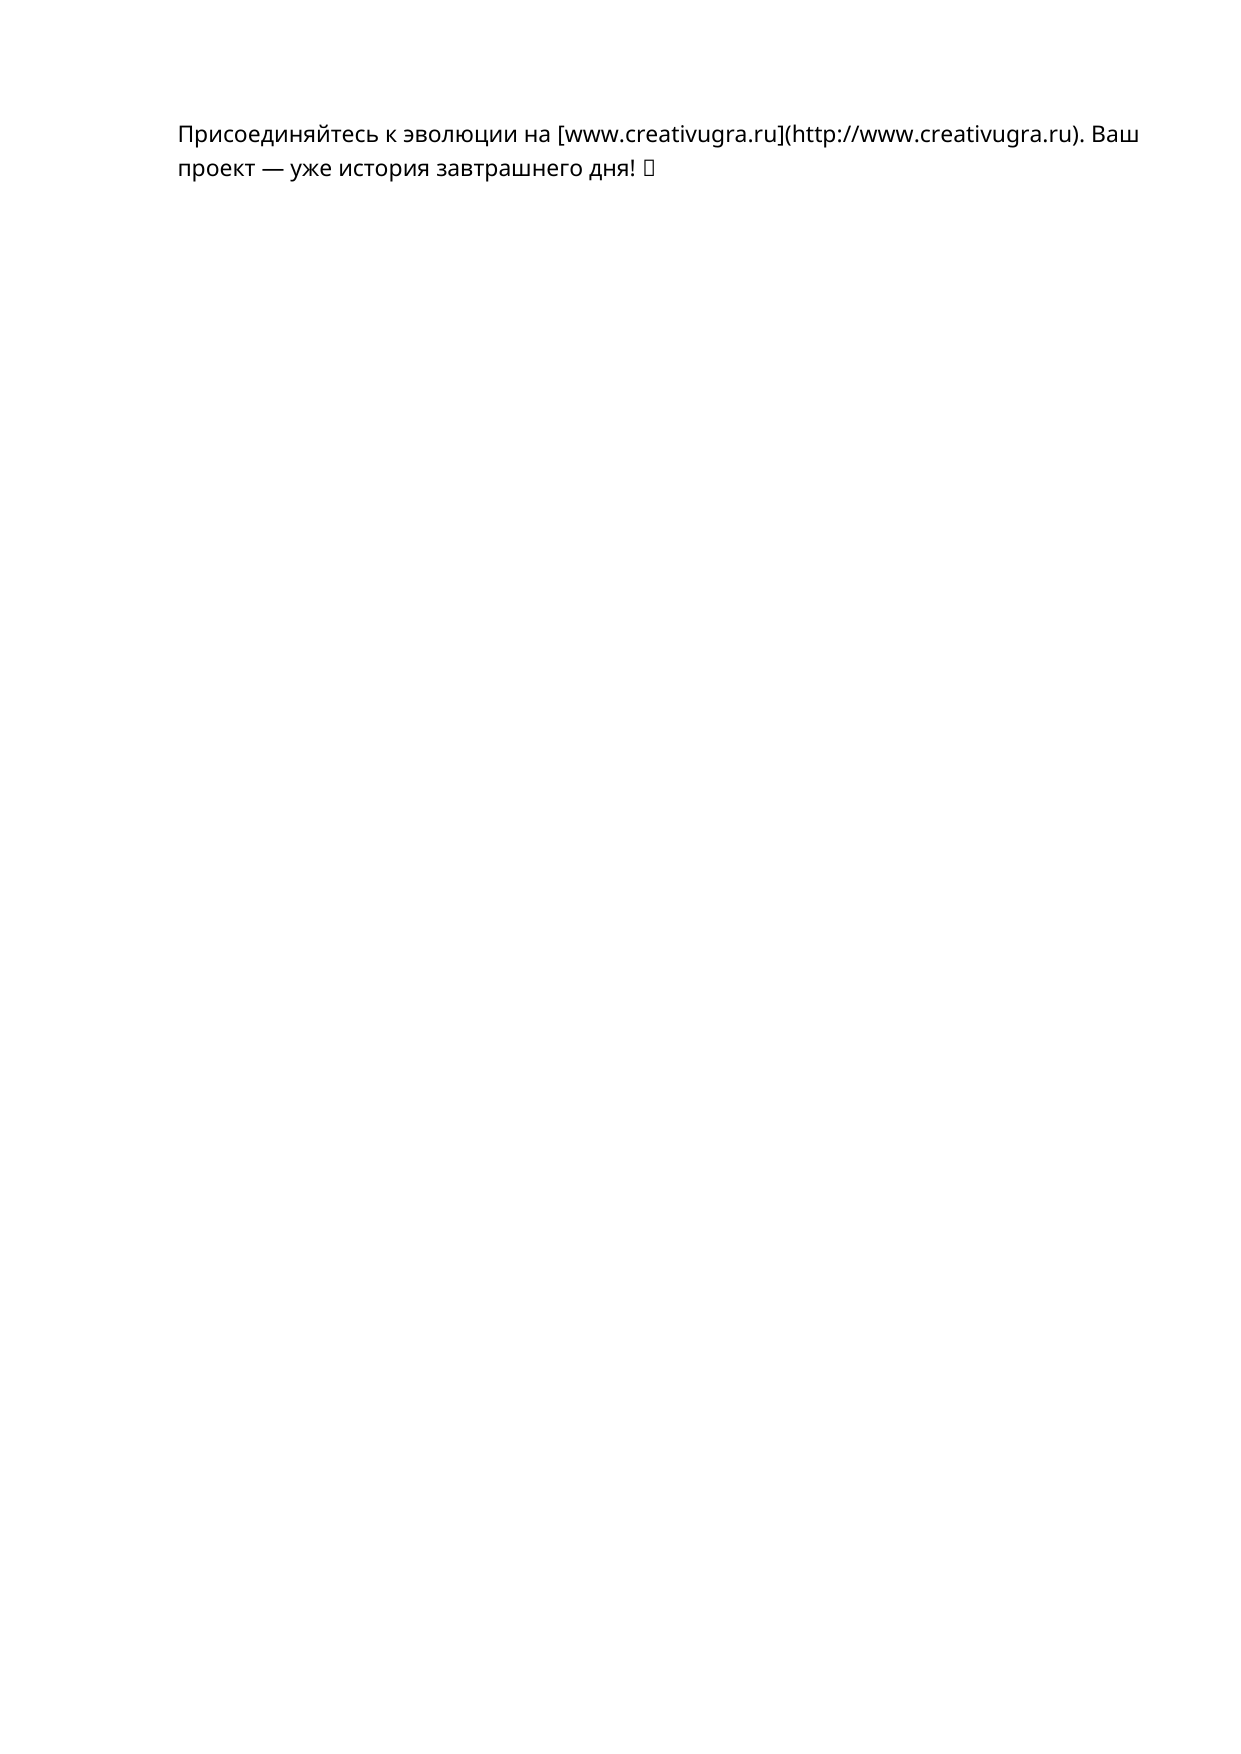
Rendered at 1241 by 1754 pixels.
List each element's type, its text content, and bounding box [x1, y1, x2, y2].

text Присоединяйтесь к эволюции на [www.creativugra.ru](http://www.creativugra.ru). Ваш проект — уже история завтрашнего дня! 🚀 [177, 118, 1152, 183]
